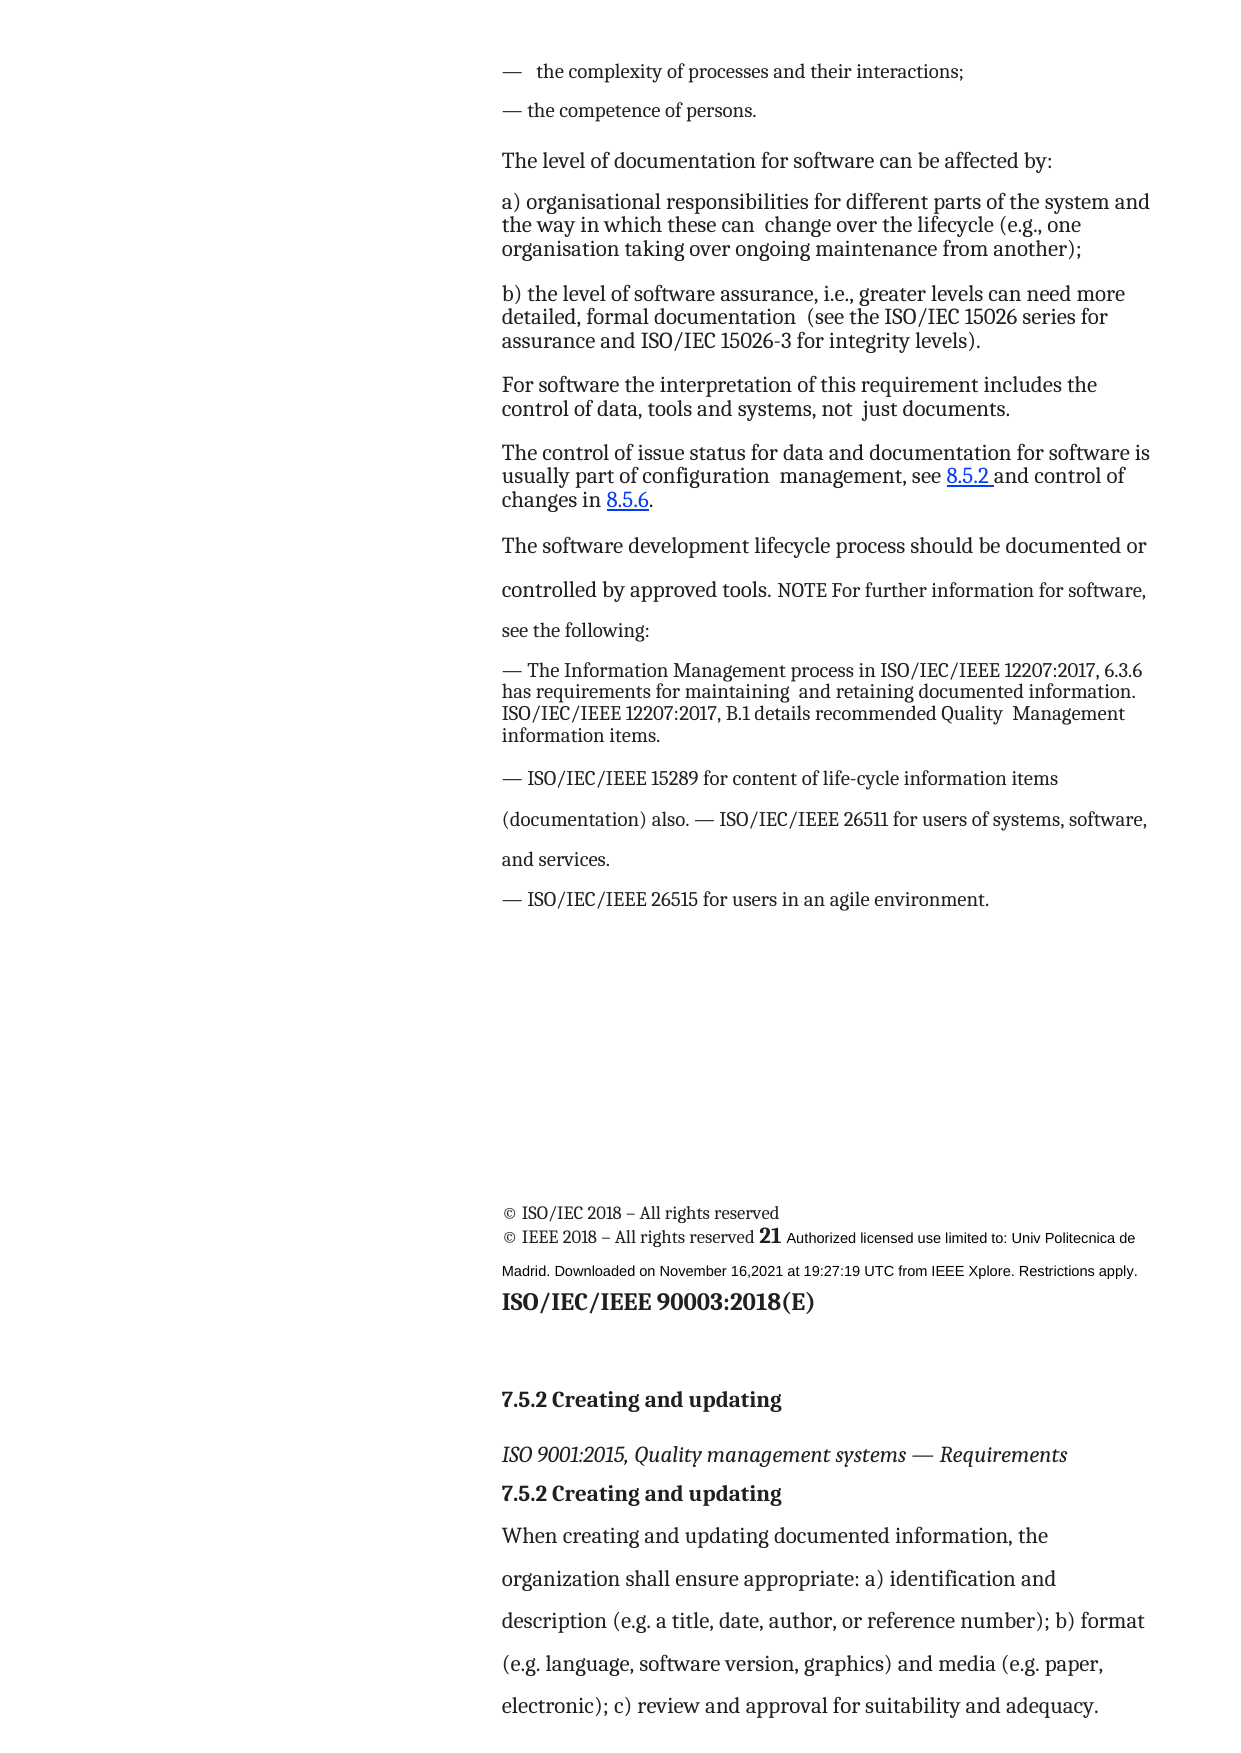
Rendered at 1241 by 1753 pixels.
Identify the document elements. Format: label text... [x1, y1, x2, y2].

text When creating and updating documented information, the organization shall ensure appropriate: a) identification and description (e.g. a title, date, author, or reference number); b) format (e.g. language, software version, graphics) and media (e.g. paper, electronic); c) review and approval for suitability and adequacy. [502, 1523, 1163, 1719]
text a) organisational responsibilities for different parts of the system and the way in which these can change over the lifecycle (e.g., one organisation taking over ongoing maintenance from another); [502, 190, 1163, 262]
text — ISO/IEC/IEEE 15289 for content of life-cycle information items (documentation) also. — ISO/IEC/IEEE 26511 for users of systems, software, and services. [502, 767, 1163, 871]
text — the competence of persons. [502, 102, 1163, 121]
text — ISO/IEC/IEEE 26515 for users in an agile environment. [502, 891, 1163, 911]
text © ISO/IEC 2018 – All rights reserved [502, 1205, 1163, 1223]
text The level of documentation for software can be affected by: [502, 151, 1163, 173]
text b) the level of software assurance, i.e., greater levels can need more detailed, formal documentation (see the ISO/IEC 15026 series for assurance and ISO/IEC 15026-3 for integrity levels). [502, 282, 1163, 354]
text ISO 9001:2015, Quality management systems — Requirements [502, 1445, 1163, 1466]
text The software development lifecycle process should be documented or controlled by approved tools. NOTE For further information for software, see the following: [502, 533, 1163, 642]
text The control of issue status for data and documentation for software is usually part of configuration management, see 8.5.2 and control of changes in 8.5.6. [502, 441, 1163, 513]
text — the complexity of processes and their interactions; [502, 63, 1163, 82]
text 7.5.2 Creating and updating [502, 1484, 1163, 1506]
text ISO/IEC/IEEE 90003:2018(E) [502, 1292, 1163, 1316]
text 7.5.2 Creating and updating [502, 1390, 1163, 1412]
text — The Information Management process in ISO/IEC/IEEE 12207:2017, 6.3.6 has requirements for maintaining and retaining documented information. ISO/IEC/IEEE 12207:2017, B.1 details recommended Quality Management information items. [502, 660, 1163, 747]
text © IEEE 2018 – All rights reserved 21 Authorized licensed use limited to: Univ Politecnica de Madrid. Downloaded on November 16,2021 at 19:27:19 UTC from IEEE Xplore. Restrictions apply. [502, 1223, 1163, 1279]
text For software the interpretation of this requirement includes the control of data, tools and systems, not just documents. [502, 374, 1163, 422]
